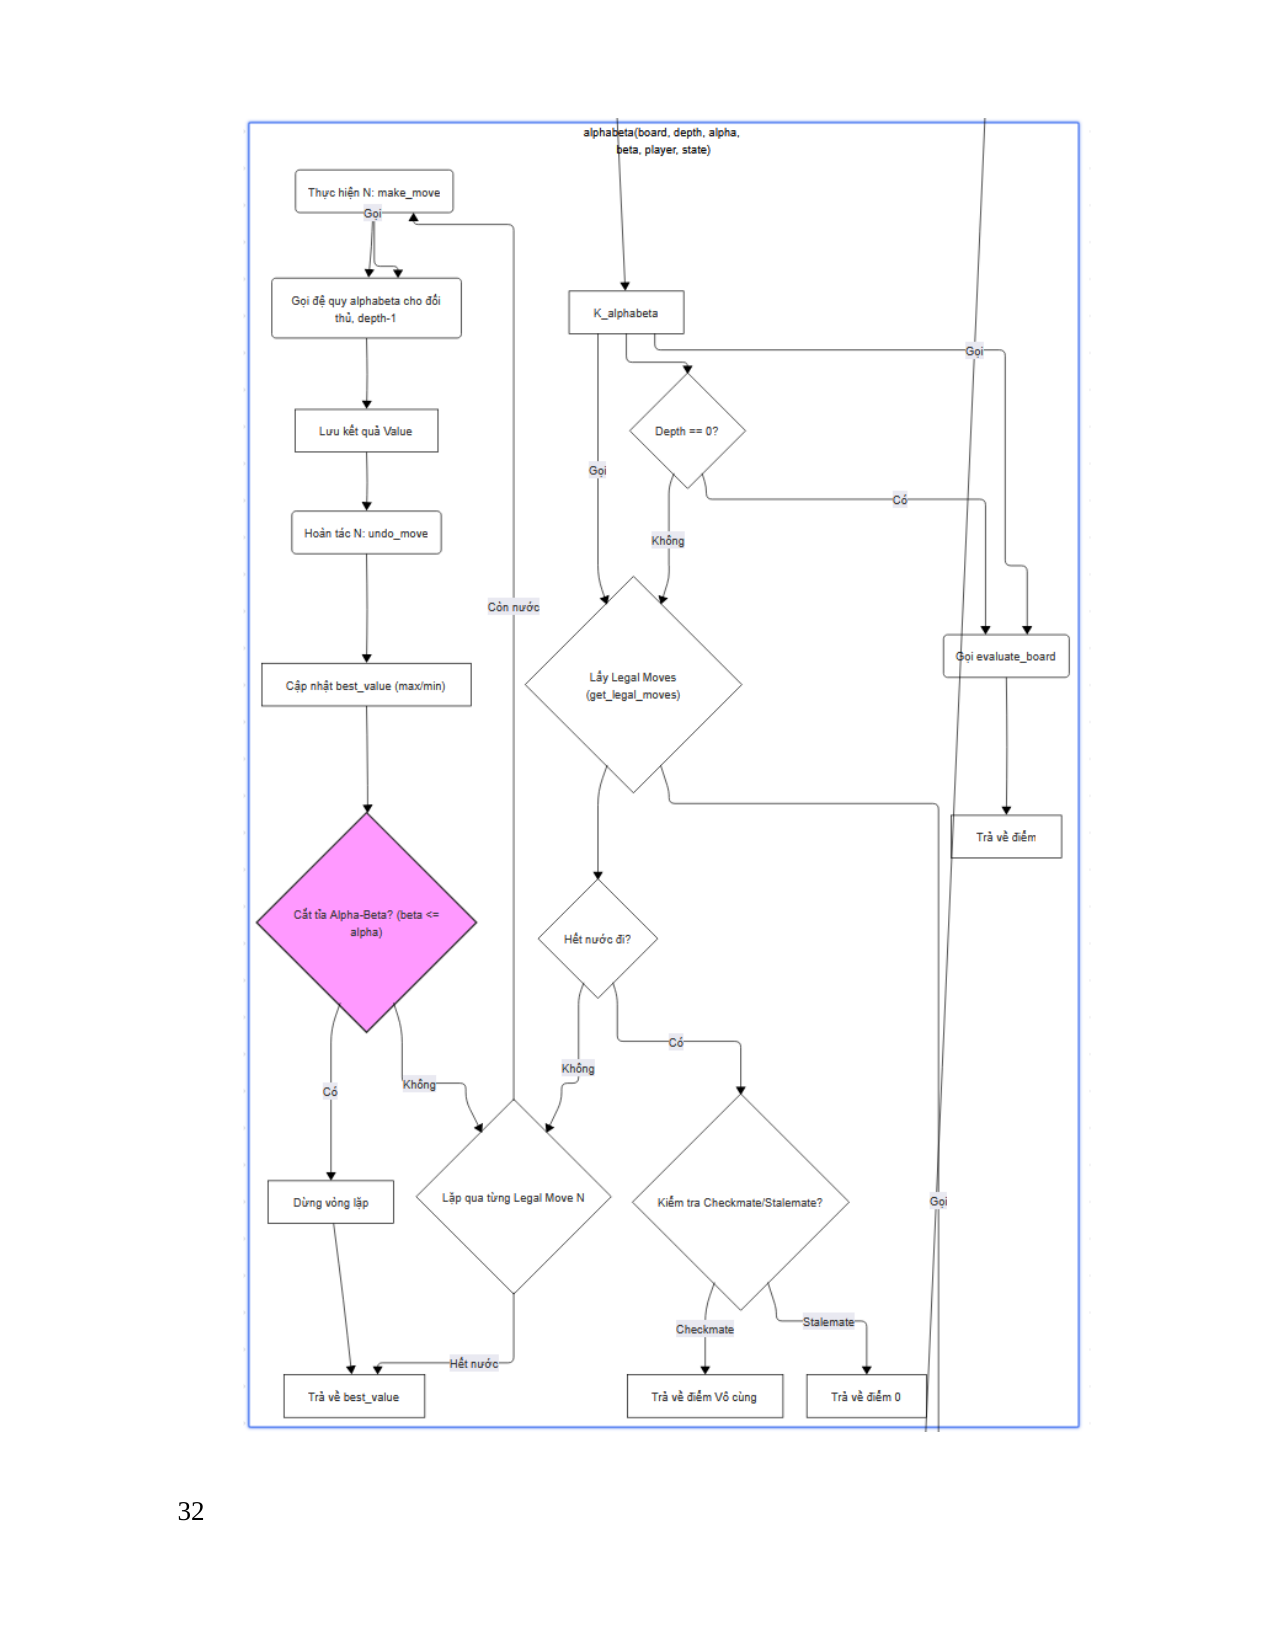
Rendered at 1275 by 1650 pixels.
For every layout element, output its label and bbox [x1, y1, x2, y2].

picture [243, 118, 1091, 1432]
